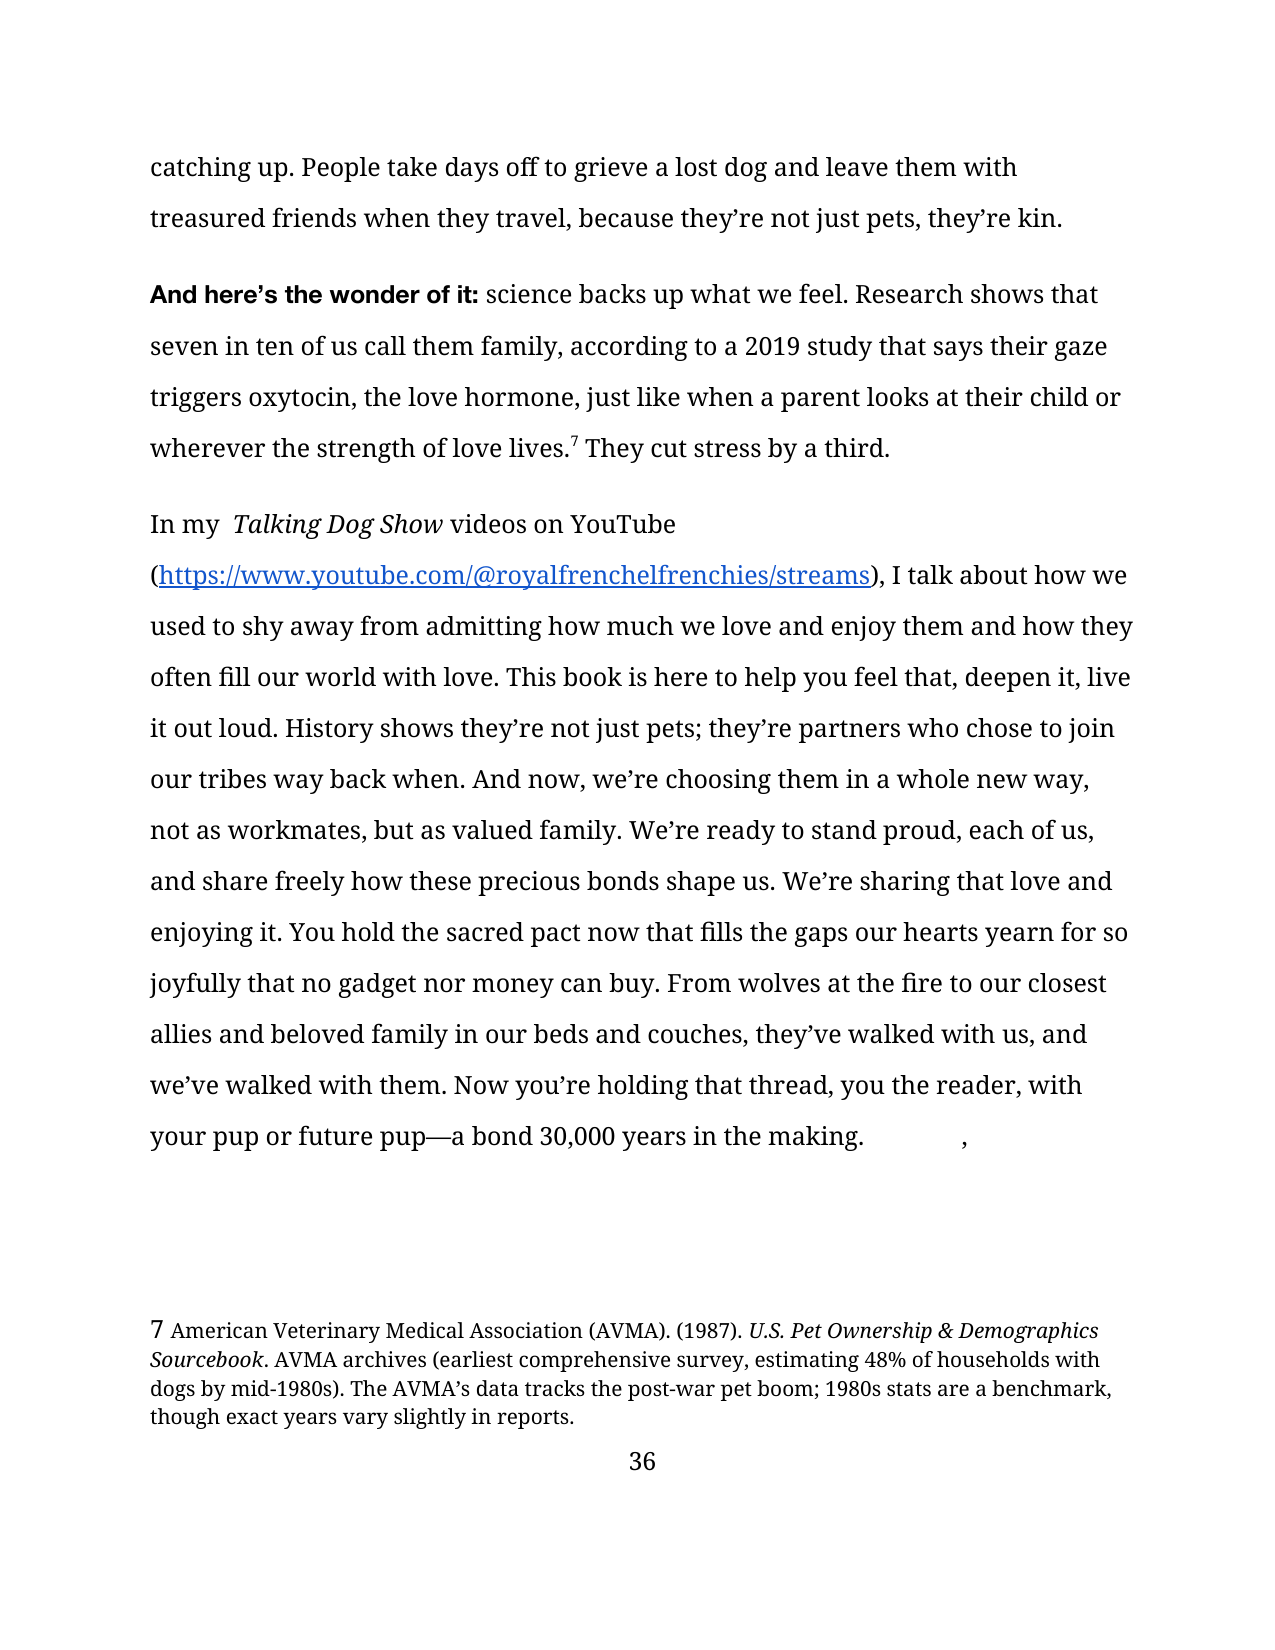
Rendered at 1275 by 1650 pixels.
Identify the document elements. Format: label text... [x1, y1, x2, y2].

text And here’s the wonder of it: science backs up what we feel. Research shows that seven in ten of us call them family, according to a 2019 study that says their gaze triggers oxytocin, the love hormone, just like when a parent looks at their child or wherever the strength of love lives. They cut stress by a third. [150, 277, 1134, 464]
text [150, 150, 1134, 235]
text In my Talking Dog Show videos on YouTube (https://www.youtube.com/@royalfrenchelfrenchies/streams), I talk about how we used to shy away from admitting how much we love and enjoy them and how they often fill our world with love. This book is here to help you feel that, deepen it, live it out loud. History shows they’re not just pets; they’re partners who chose to join our tribes way back when. And now, we’re choosing them in a whole new way, not as workmates, but as valued family. We’re ready to stand proud, each of us, and share freely how these precious bonds shape us. We’re sharing that love and enjoying it. You hold the sacred pact now that fills the gaps our hearts yearn for so joyfully that no gadget nor money can buy. From wolves at the fire to our closest allies and beloved family in our beds and couches, they’ve walked with us, and we’ve walked with them. Now you’re holding that thread, you the reader, with your pup or future pup—a bond 30,000 years in the making. , [150, 506, 1134, 1153]
